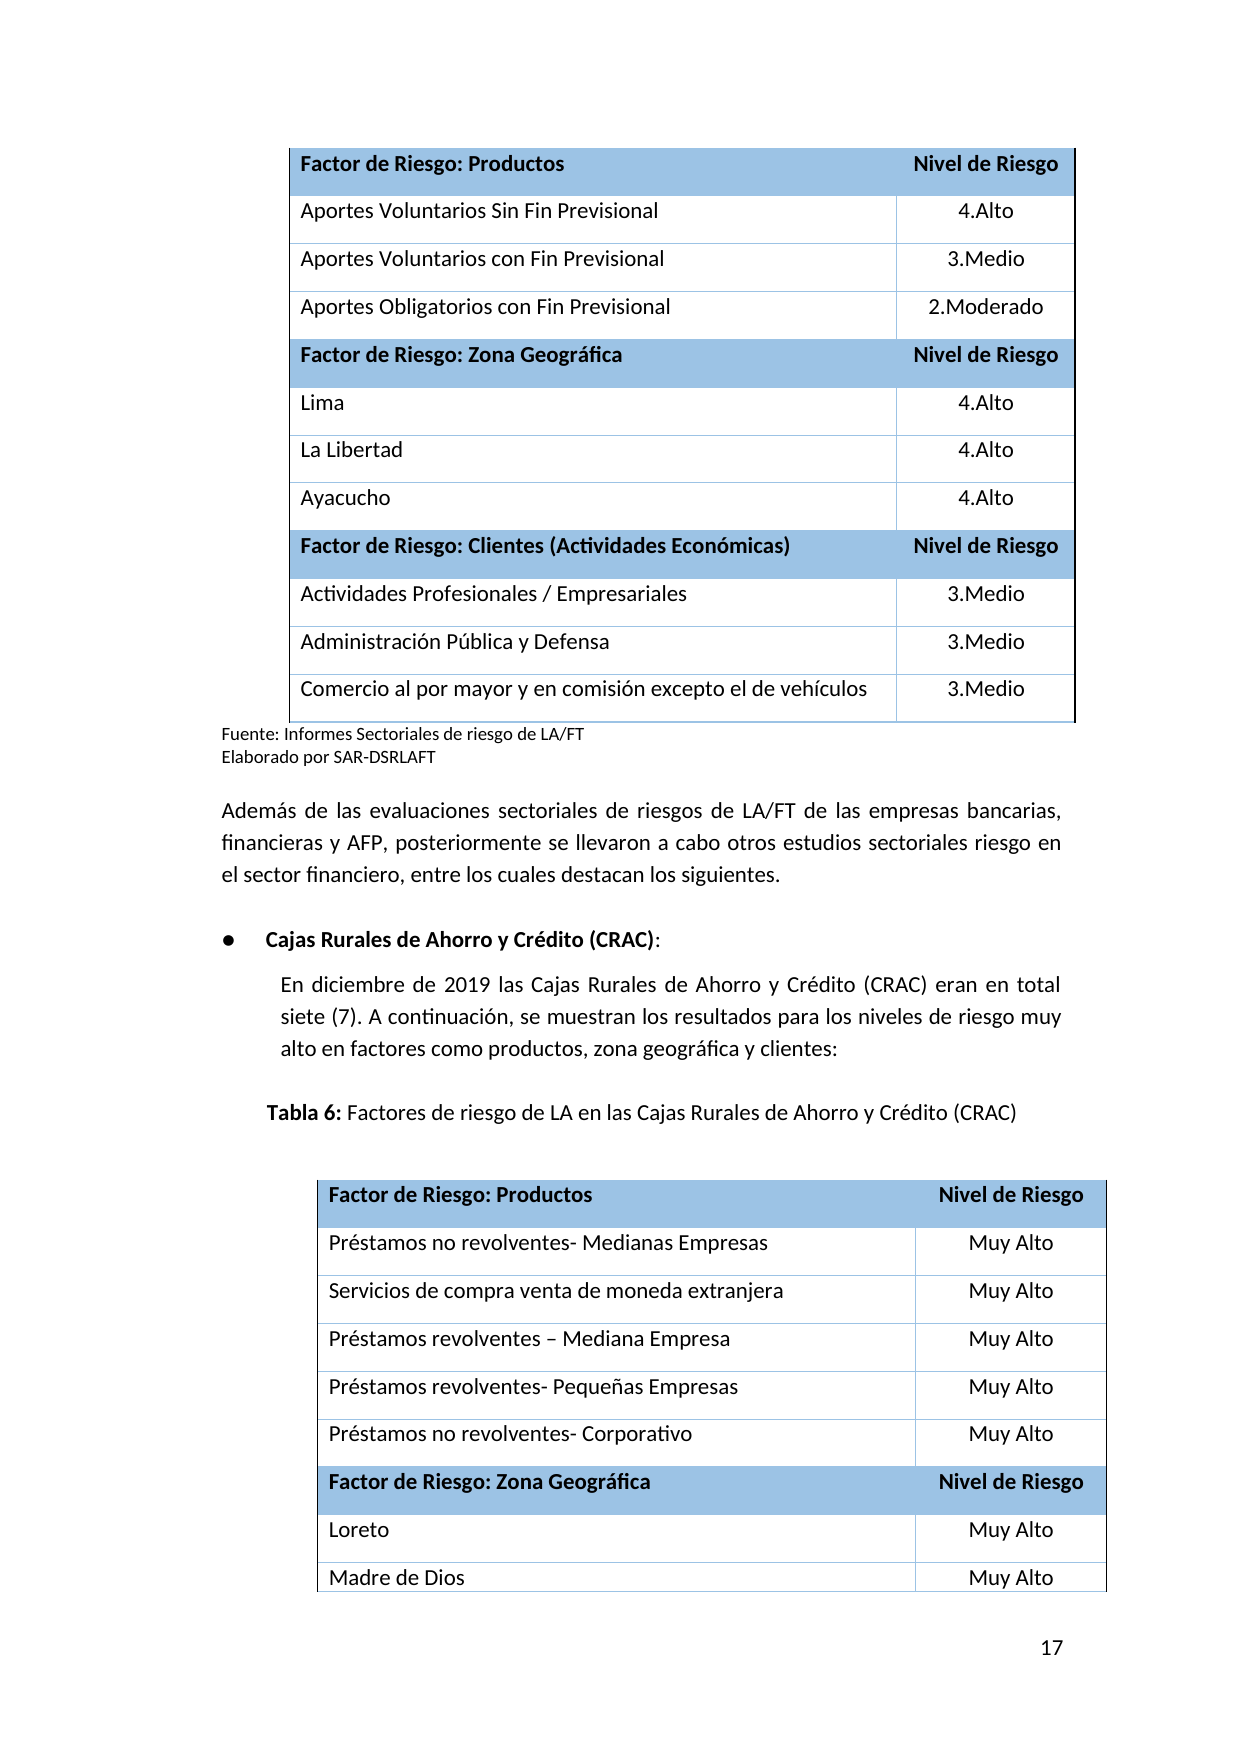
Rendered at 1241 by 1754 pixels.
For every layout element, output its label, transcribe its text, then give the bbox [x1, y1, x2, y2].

table_header Factor de Riesgo: Productos [318, 1181, 915, 1227]
table_cell Factor de Riesgo: Clientes (Actividades Económicas) [290, 531, 896, 578]
table_cell 3.Medio [897, 627, 1074, 673]
table_cell Aportes Voluntarios Sin Fin Previsional [290, 196, 896, 243]
table_cell Préstamos revolventes – Mediana Empresa [318, 1324, 915, 1371]
table_cell Préstamos revolventes- Pequeñas Empresas [318, 1372, 915, 1418]
table_cell Nivel de Riesgo [897, 340, 1074, 387]
table_cell Factor de Riesgo: Zona Geográfica [290, 340, 896, 387]
table_cell 3.Medio [897, 244, 1074, 291]
table_cell Comercio al por mayor y en comisión excepto el de vehículos [290, 675, 896, 721]
table_cell Nivel de Riesgo [916, 1468, 1106, 1514]
text Elaborado por SAR-DSRLAFT [221, 745, 1063, 768]
table_cell Nivel de Riesgo [897, 531, 1074, 578]
table_cell Administración Pública y Defensa [290, 627, 896, 673]
table_cell 3.Medio [897, 675, 1074, 721]
table_cell Muy Alto [916, 1276, 1106, 1323]
table_header Nivel de Riesgo [897, 149, 1074, 195]
table_cell Muy Alto [916, 1515, 1106, 1562]
table_cell Ayacucho [290, 483, 896, 530]
table_header Nivel de Riesgo [916, 1181, 1106, 1227]
text Tabla 6: Factores de riesgo de LA en las Cajas Rurales de Ahorro y Crédito (CRAC) [221, 1098, 1063, 1126]
table_cell Préstamos no revolventes- Medianas Empresas [318, 1228, 915, 1275]
table_cell Muy Alto [916, 1372, 1106, 1418]
table_cell Madre de Dios [318, 1563, 915, 1591]
table_cell Servicios de compra venta de moneda extranjera [318, 1276, 915, 1323]
table_cell 4.Alto [897, 483, 1074, 530]
text Además de las evaluaciones sectoriales de riesgos de LA/FT de las empresas bancarias, financieras y AFP, posteriormente se llevaron a cabo otros estudios sectoriales riesgo en el sector financiero, entre los cuales destacan los siguientes. [221, 796, 1063, 889]
table_cell Lima [290, 388, 896, 434]
table_cell Muy Alto [916, 1563, 1106, 1591]
table_cell Muy Alto [916, 1420, 1106, 1466]
table_cell 4.Alto [897, 196, 1074, 243]
table_cell Loreto [318, 1515, 915, 1562]
table_cell 2.Moderado [897, 292, 1074, 339]
table_cell 4.Alto [897, 388, 1074, 434]
table_cell 4.Alto [897, 436, 1074, 482]
table_cell Muy Alto [916, 1228, 1106, 1275]
table_cell Actividades Profesionales / Empresariales [290, 579, 896, 626]
table_cell Muy Alto [916, 1324, 1106, 1371]
table_cell Factor de Riesgo: Zona Geográfica [318, 1468, 915, 1514]
table_cell Préstamos no revolventes- Corporativo [318, 1420, 915, 1466]
text En diciembre de 2019 las Cajas Rurales de Ahorro y Crédito (CRAC) eran en total siete (7). A continuación, se muestran los resultados para los niveles de riesgo muy alto en factores como productos, zona geográfica y clientes: [280, 970, 1063, 1062]
table_cell La Libertad [290, 436, 896, 482]
list Cajas Rurales de Ahorro y Crédito (CRAC): [221, 925, 1063, 953]
table_cell 3.Medio [897, 579, 1074, 626]
text Fuente: Informes Sectoriales de riesgo de LA/FT [221, 722, 1063, 745]
table_header Factor de Riesgo: Productos [290, 149, 896, 195]
table_cell Aportes Voluntarios con Fin Previsional [290, 244, 896, 291]
table_cell Aportes Obligatorios con Fin Previsional [290, 292, 896, 339]
